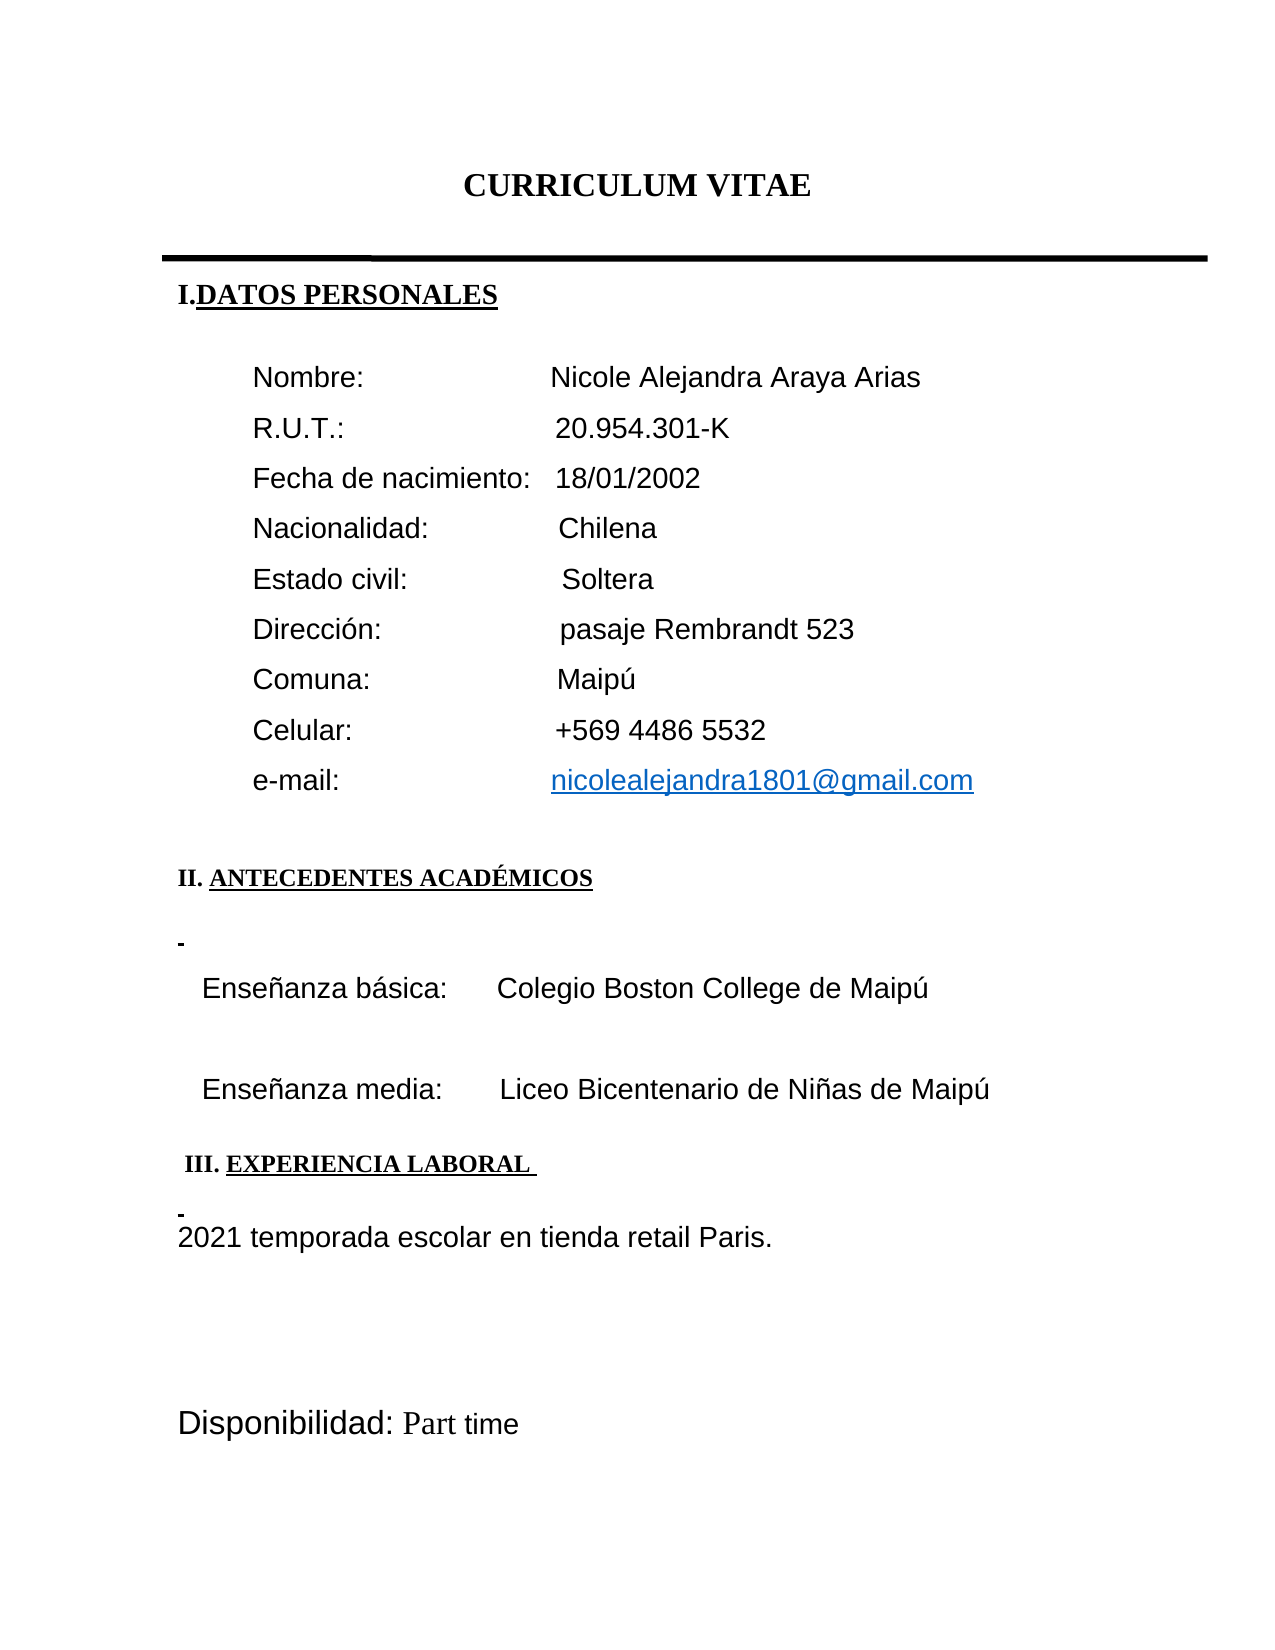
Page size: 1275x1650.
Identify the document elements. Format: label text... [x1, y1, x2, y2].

title CURRICULUM VITAE [177, 175, 1098, 202]
title Disponibilidad: Part time [177, 1403, 1098, 1441]
title Enseñanza media: Liceo Bicentenario de Niñas de Maipú [177, 1072, 1098, 1106]
title Celular: +569 4486 5532 [252, 713, 1098, 746]
title Comuna: Maipú [252, 662, 1098, 696]
title Fecha de nacimiento: 18/01/2002 [252, 461, 1098, 494]
title III. EXPERIENCIA LABORAL [177, 1149, 1098, 1177]
title Dirección: pasaje Rembrandt 523 [252, 612, 1098, 646]
title Nacionalidad: Chilena [252, 511, 1098, 545]
title R.U.T.: 20.954.301-K [252, 411, 1098, 444]
title e-mail: nicolealejandra1801@gmail.com [252, 763, 1098, 796]
title Estado civil: Soltera [252, 562, 1098, 595]
title 2021 temporada escolar en tienda retail Paris. [177, 1221, 1098, 1254]
title Enseñanza básica: Colegio Boston College de Maipú [177, 971, 1098, 1005]
title I.DATOS PERSONALES [177, 283, 1098, 310]
title II. ANTECEDENTES ACADÉMICOS [177, 863, 1098, 892]
title Nombre: Nicole Alejandra Araya Arias [252, 360, 1098, 394]
